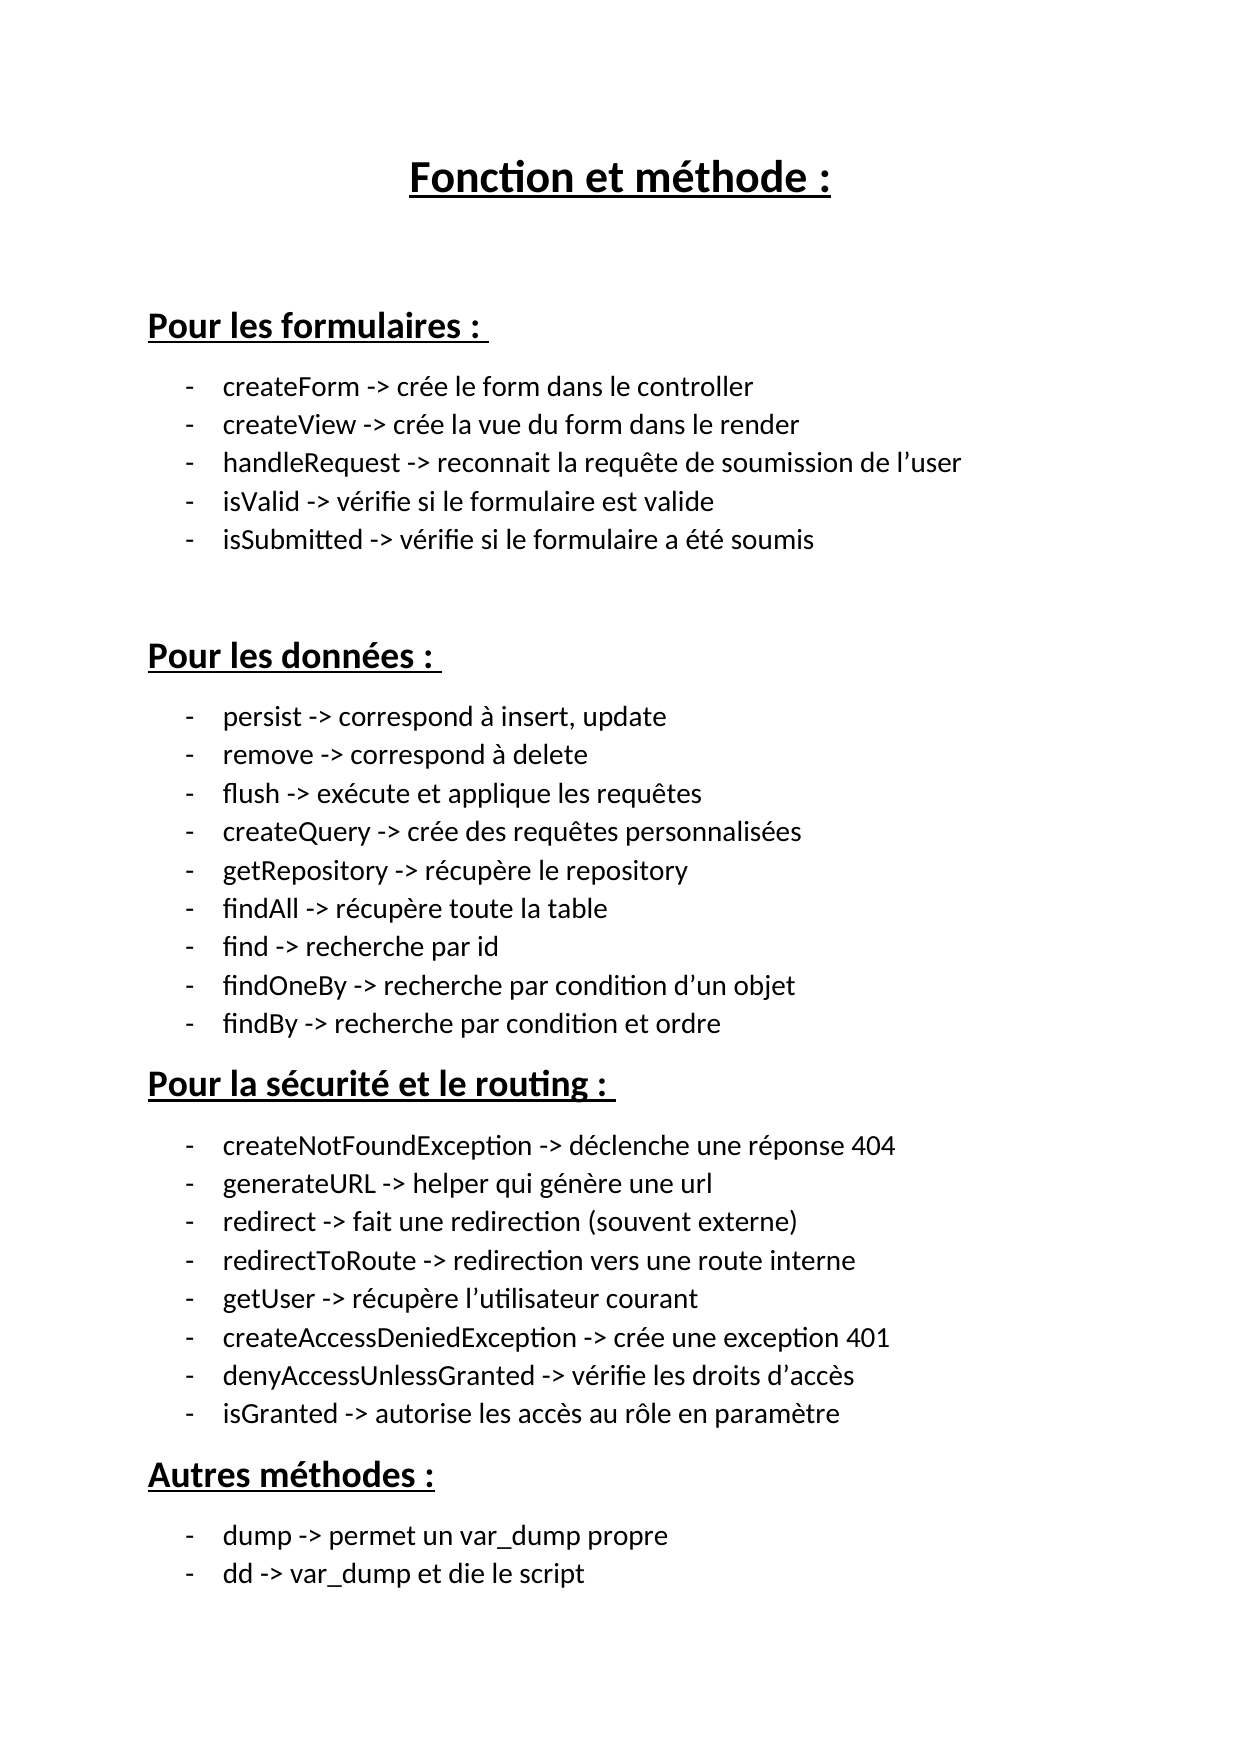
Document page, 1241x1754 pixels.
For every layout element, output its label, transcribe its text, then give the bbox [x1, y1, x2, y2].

list isSubmitted -> vérifie si le formulaire a été soumis [185, 521, 1093, 557]
list findOneBy -> recherche par condition d’un objet [185, 967, 1093, 1002]
list isValid -> vérifie si le formulaire est valide [185, 483, 1093, 519]
text Autres méthodes : [148, 1451, 1093, 1497]
list findBy -> recherche par condition et ordre [185, 1005, 1093, 1041]
list createAccessDeniedException -> crée une exception 401 [185, 1319, 1093, 1354]
list getRepository -> récupère le repository [185, 852, 1093, 887]
list redirect -> fait une redirection (souvent externe) [185, 1203, 1093, 1239]
text Pour la sécurité et le routing : [148, 1060, 1093, 1106]
list findAll -> récupère toute la table [185, 890, 1093, 926]
text Pour les données : [148, 632, 1093, 677]
list createQuery -> crée des requêtes personnalisées [185, 813, 1093, 849]
list createView -> crée la vue du form dans le render [185, 406, 1093, 442]
list redirectToRoute -> redirection vers une route interne [185, 1242, 1093, 1277]
list handleRequest -> reconnait la requête de soumission de l’user [185, 444, 1093, 480]
list createForm -> crée le form dans le controller [185, 368, 1093, 403]
list isGranted -> autorise les accès au rôle en paramètre [185, 1396, 1093, 1431]
list flush -> exécute et applique les requêtes [185, 775, 1093, 810]
list persist -> correspond à insert, update [185, 698, 1093, 733]
list find -> recherche par id [185, 928, 1093, 964]
list generateURL -> helper qui génère une url [185, 1165, 1093, 1201]
list dd -> var_dump et die le script [185, 1555, 1093, 1591]
text Pour les formulaires : [148, 302, 1093, 347]
list createNotFoundException -> déclenche une réponse 404 [185, 1127, 1093, 1162]
list remove -> correspond à delete [185, 736, 1093, 772]
text Fonction et méthode : [148, 148, 1093, 203]
list dump -> permet un var_dump propre [185, 1517, 1093, 1552]
list denyAccessUnlessGranted -> vérifie les droits d’accès [185, 1357, 1093, 1393]
list getUser -> récupère l’utilisateur courant [185, 1280, 1093, 1316]
